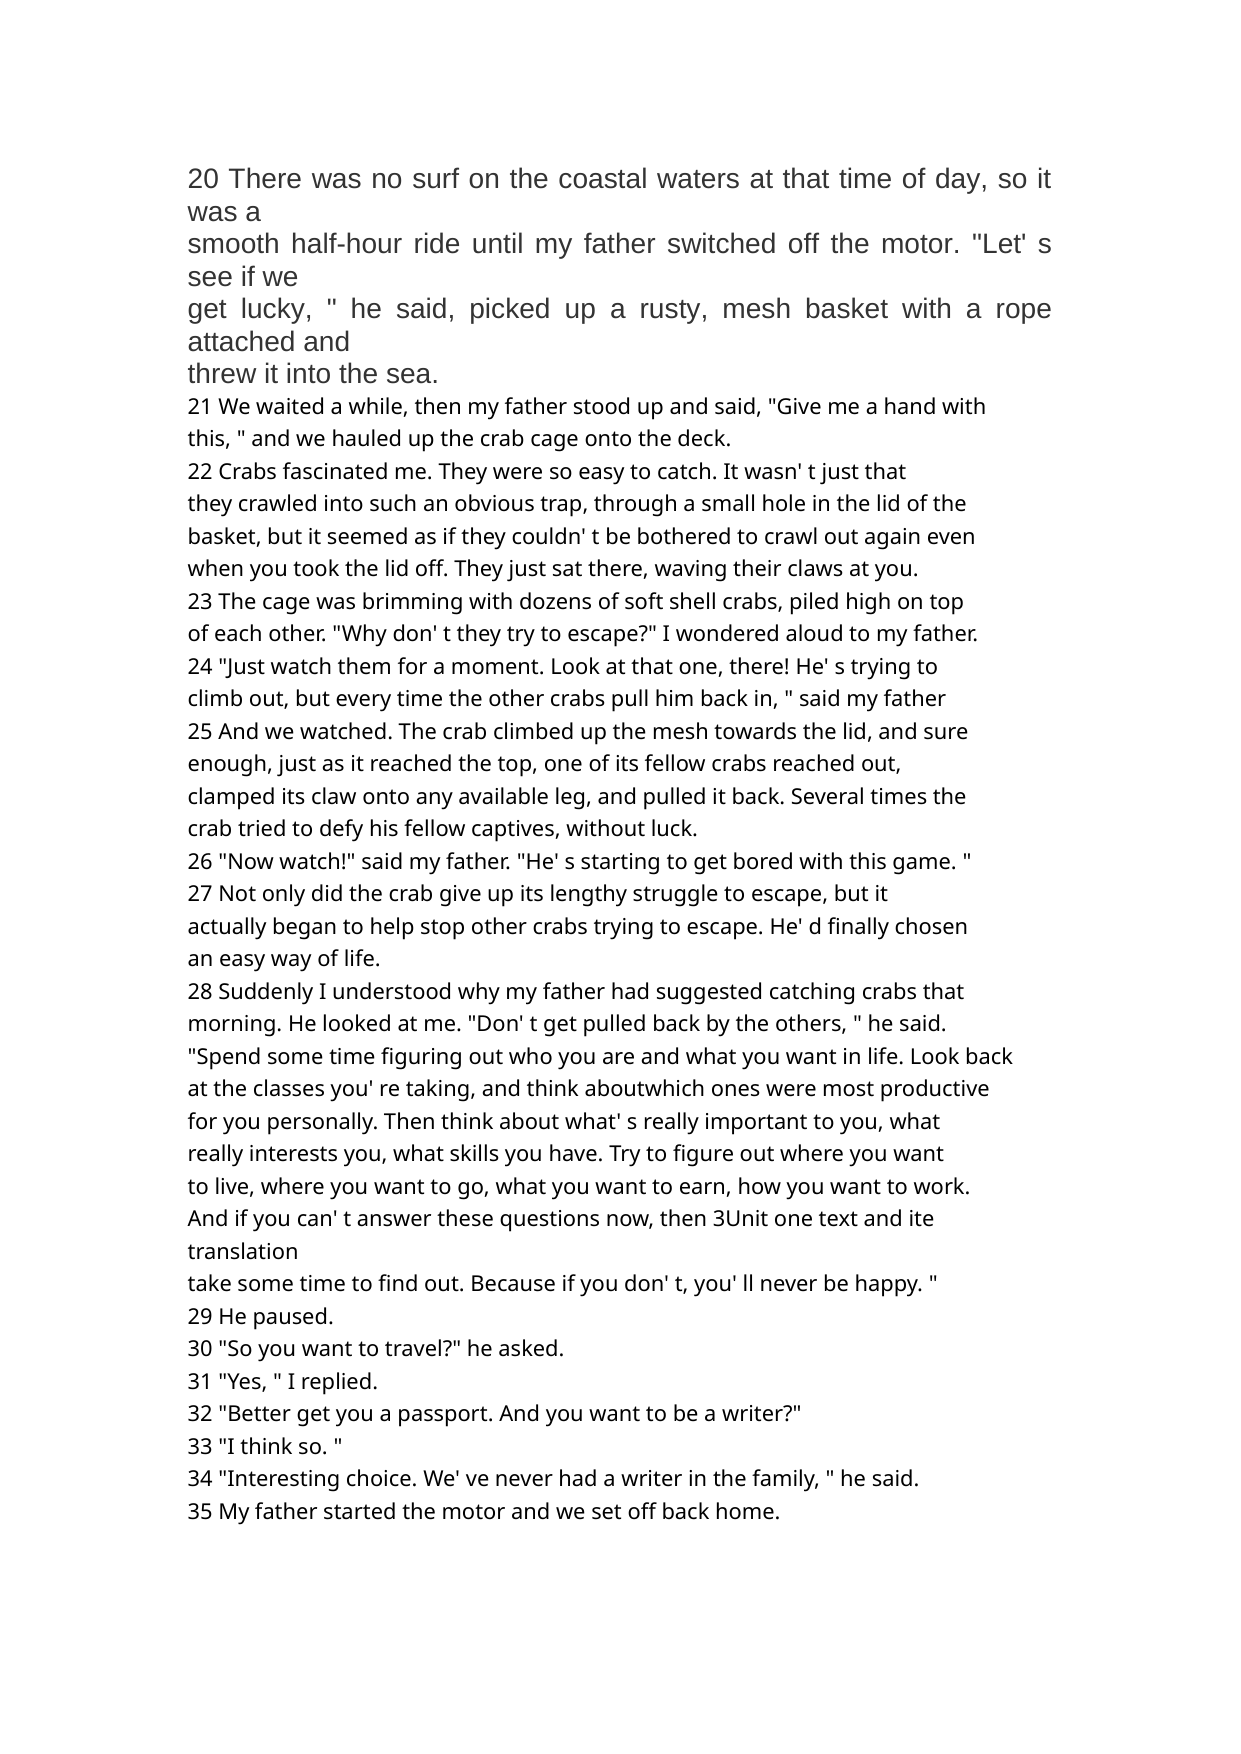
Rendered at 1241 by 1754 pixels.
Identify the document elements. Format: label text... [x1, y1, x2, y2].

text for you personally. Then think about what' s really important to you, what [187, 1104, 1053, 1137]
text to live, where you want to go, what you want to earn, how you want to work. [187, 1169, 1053, 1202]
text 35 My father started the motor and we set off back home. [187, 1494, 1053, 1527]
text 29 He paused. [187, 1299, 1053, 1332]
text actually began to help stop other crabs trying to escape. He' d finally chosen [187, 909, 1053, 942]
text 26 "Now watch!" said my father. "He' s starting to get bored with this game. " [187, 844, 1053, 877]
text "Spend some time figuring out who you are and what you want in life. Look back [187, 1039, 1053, 1072]
text 31 "Yes, " I replied. [187, 1364, 1053, 1397]
text 33 "I think so. " [187, 1429, 1053, 1462]
text 20 There was no surf on the coastal waters at that time of day, so it was a [187, 162, 1053, 227]
text smooth half-hour ride until my father switched off the motor. "Let' s see if we [187, 227, 1053, 292]
text of each other. "Why don' t they try to escape?" I wondered aloud to my father. [187, 617, 1053, 649]
text 24 "Just watch them for a moment. Look at that one, there! He' s trying to [187, 649, 1053, 682]
text enough, just as it reached the top, one of its fellow crabs reached out, [187, 747, 1053, 779]
text 25 And we watched. The crab climbed up the mesh towards the lid, and sure [187, 714, 1053, 747]
text 34 "Interesting choice. We' ve never had a writer in the family, " he said. [187, 1462, 1053, 1494]
text And if you can' t answer these questions now, then 3Unit one text and ite [187, 1202, 1053, 1234]
text they crawled into such an obvious trap, through a small hole in the lid of the [187, 487, 1053, 519]
text 28 Suddenly I understood why my father had suggested catching crabs that [187, 974, 1053, 1007]
text when you took the lid off. They just sat there, waving their claws at you. [187, 552, 1053, 584]
text really interests you, what skills you have. Try to figure out where you want [187, 1137, 1053, 1169]
text get lucky, " he said, picked up a rusty, mesh basket with a rope attached and [187, 292, 1053, 357]
text morning. He looked at me. "Don' t get pulled back by the others, " he said. [187, 1007, 1053, 1039]
text this, " and we hauled up the crab cage onto the deck. [187, 422, 1053, 454]
text crab tried to defy his fellow captives, without luck. [187, 812, 1053, 844]
text take some time to find out. Because if you don' t, you' ll never be happy. " [187, 1267, 1053, 1299]
text 32 "Better get you a passport. And you want to be a writer?" [187, 1397, 1053, 1429]
text translation [187, 1234, 1053, 1267]
text 27 Not only did the crab give up its lengthy struggle to escape, but it [187, 877, 1053, 909]
text 21 We waited a while, then my father stood up and said, "Give me a hand with [187, 389, 1053, 422]
text an easy way of life. [187, 942, 1053, 974]
text clamped its claw onto any available leg, and pulled it back. Several times the [187, 779, 1053, 812]
text 30 "So you want to travel?" he asked. [187, 1332, 1053, 1364]
text basket, but it seemed as if they couldn' t be bothered to crawl out again even [187, 519, 1053, 552]
text at the classes you' re taking, and think aboutwhich ones were most productive [187, 1072, 1053, 1104]
text climb out, but every time the other crabs pull him back in, " said my father [187, 682, 1053, 714]
text threw it into the sea. [187, 357, 1053, 389]
text 22 Crabs fascinated me. They were so easy to catch. It wasn' t just that [187, 454, 1053, 487]
text 23 The cage was brimming with dozens of soft shell crabs, piled high on top [187, 584, 1053, 617]
